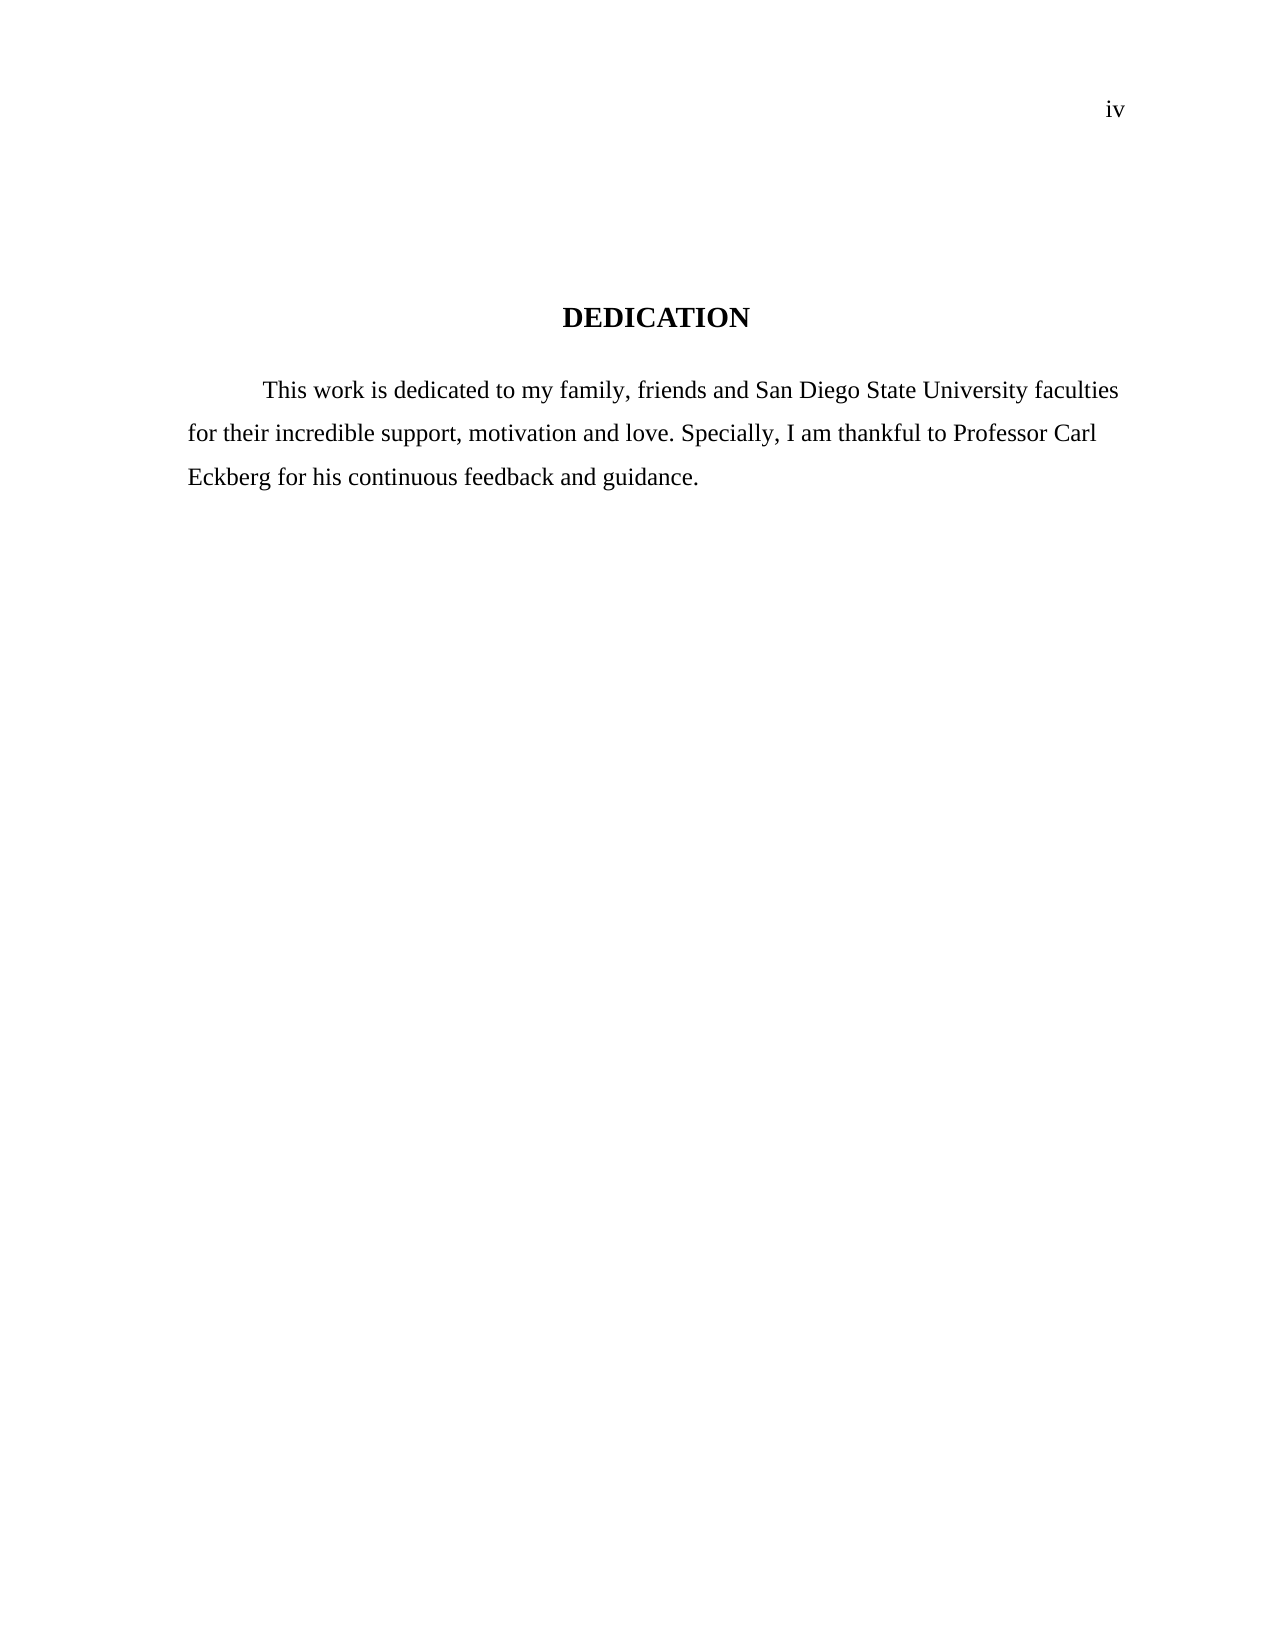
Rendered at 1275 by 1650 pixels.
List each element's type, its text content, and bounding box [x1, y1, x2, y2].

title dedication [319, 300, 993, 333]
text This work is dedicated to my family, friends and San Diego State University faculties for their incredible support, motivation and love. Specially, I am thankful to Professor Carl Eckberg for his continuous feedback and guidance. [187, 375, 1125, 490]
